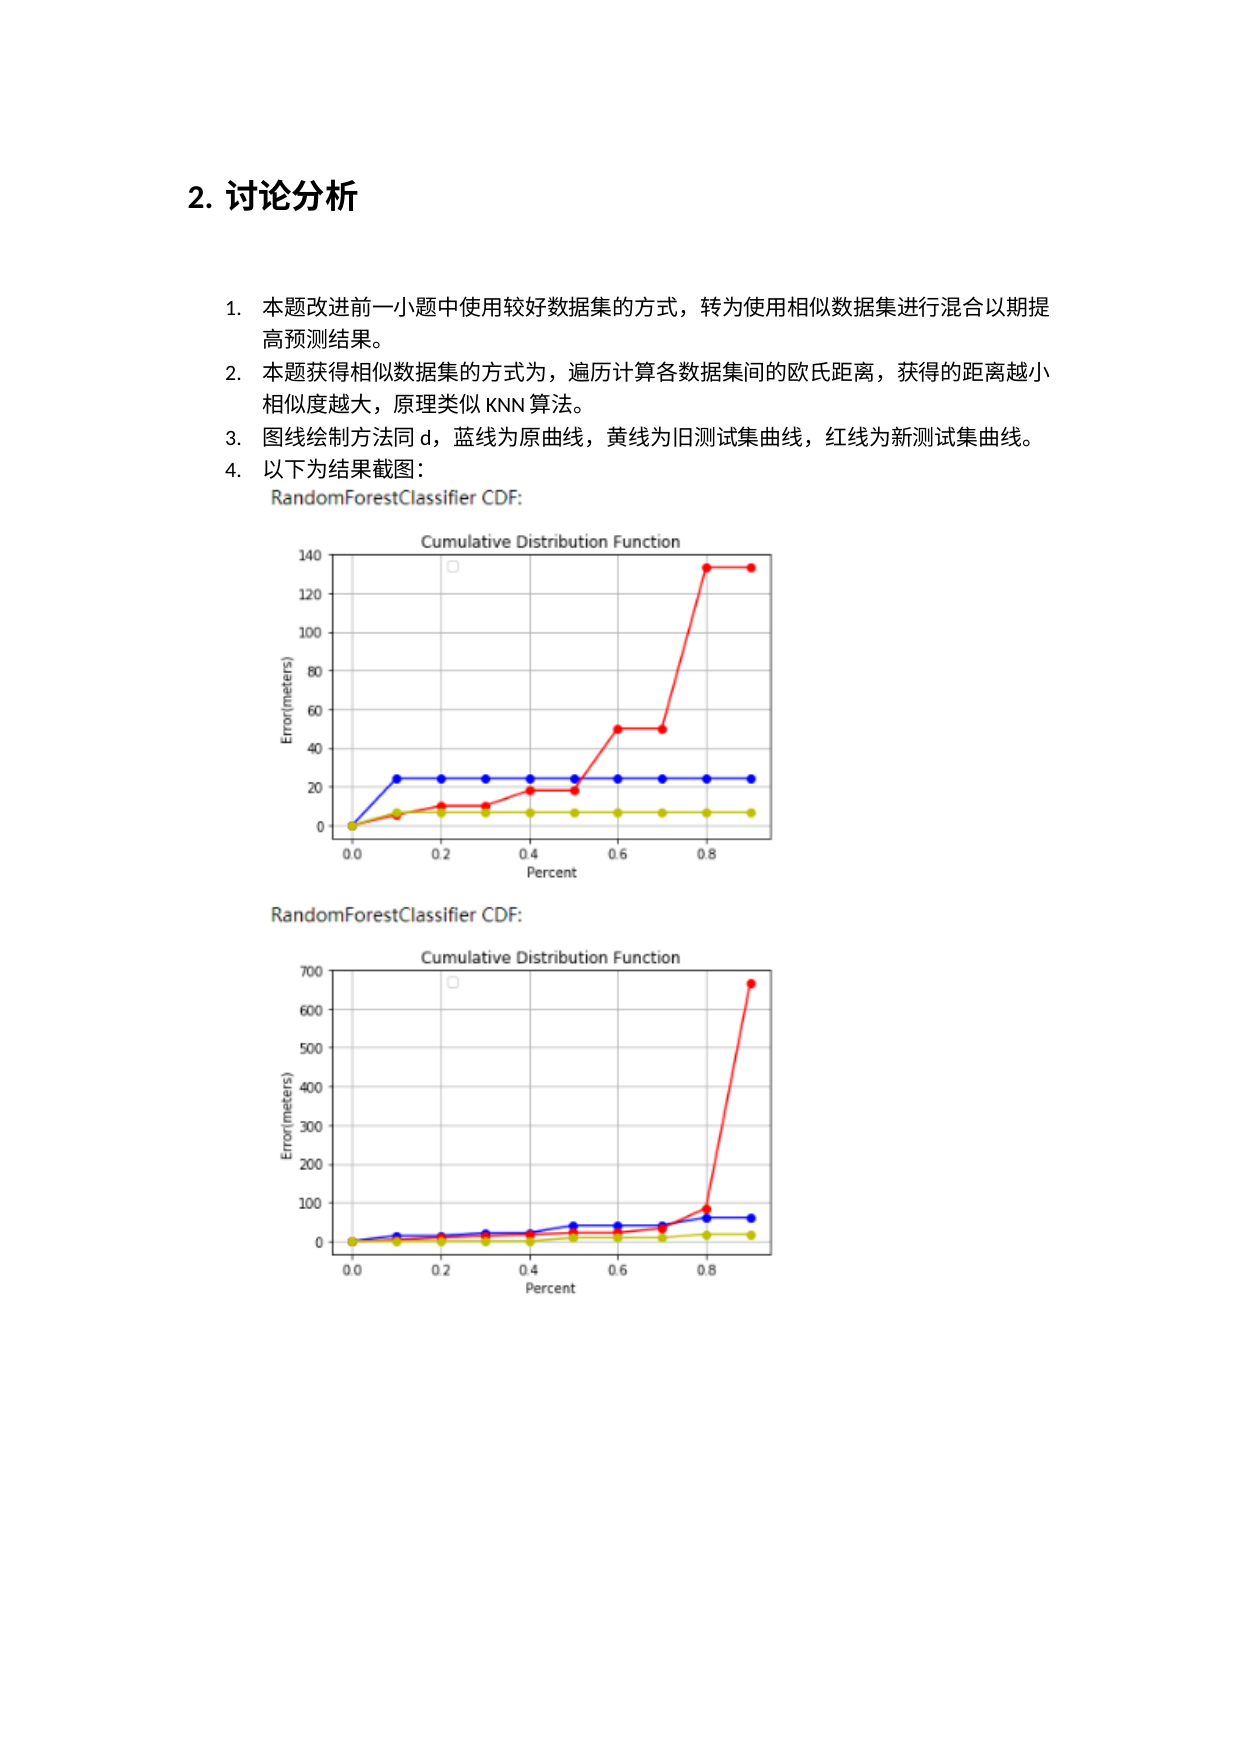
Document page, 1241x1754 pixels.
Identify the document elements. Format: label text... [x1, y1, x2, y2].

list 本题获得相似数据集的方式为，遍历计算各数据集间的欧氏距离，获得的距离越小，相似度越大，原理类似KNN算法。 [225, 354, 1053, 419]
subtitle 讨论分析 [187, 162, 1053, 227]
picture [268, 484, 782, 1309]
list 图线绘制方法同d，蓝线为原曲线，黄线为旧测试集曲线，红线为新测试集曲线。 [225, 419, 1053, 452]
list 以下为结果截图： [225, 452, 1053, 484]
list 本题改进前一小题中使用较好数据集的方式，转为使用相似数据集进行混合以期提高预测结果。 [225, 289, 1053, 354]
